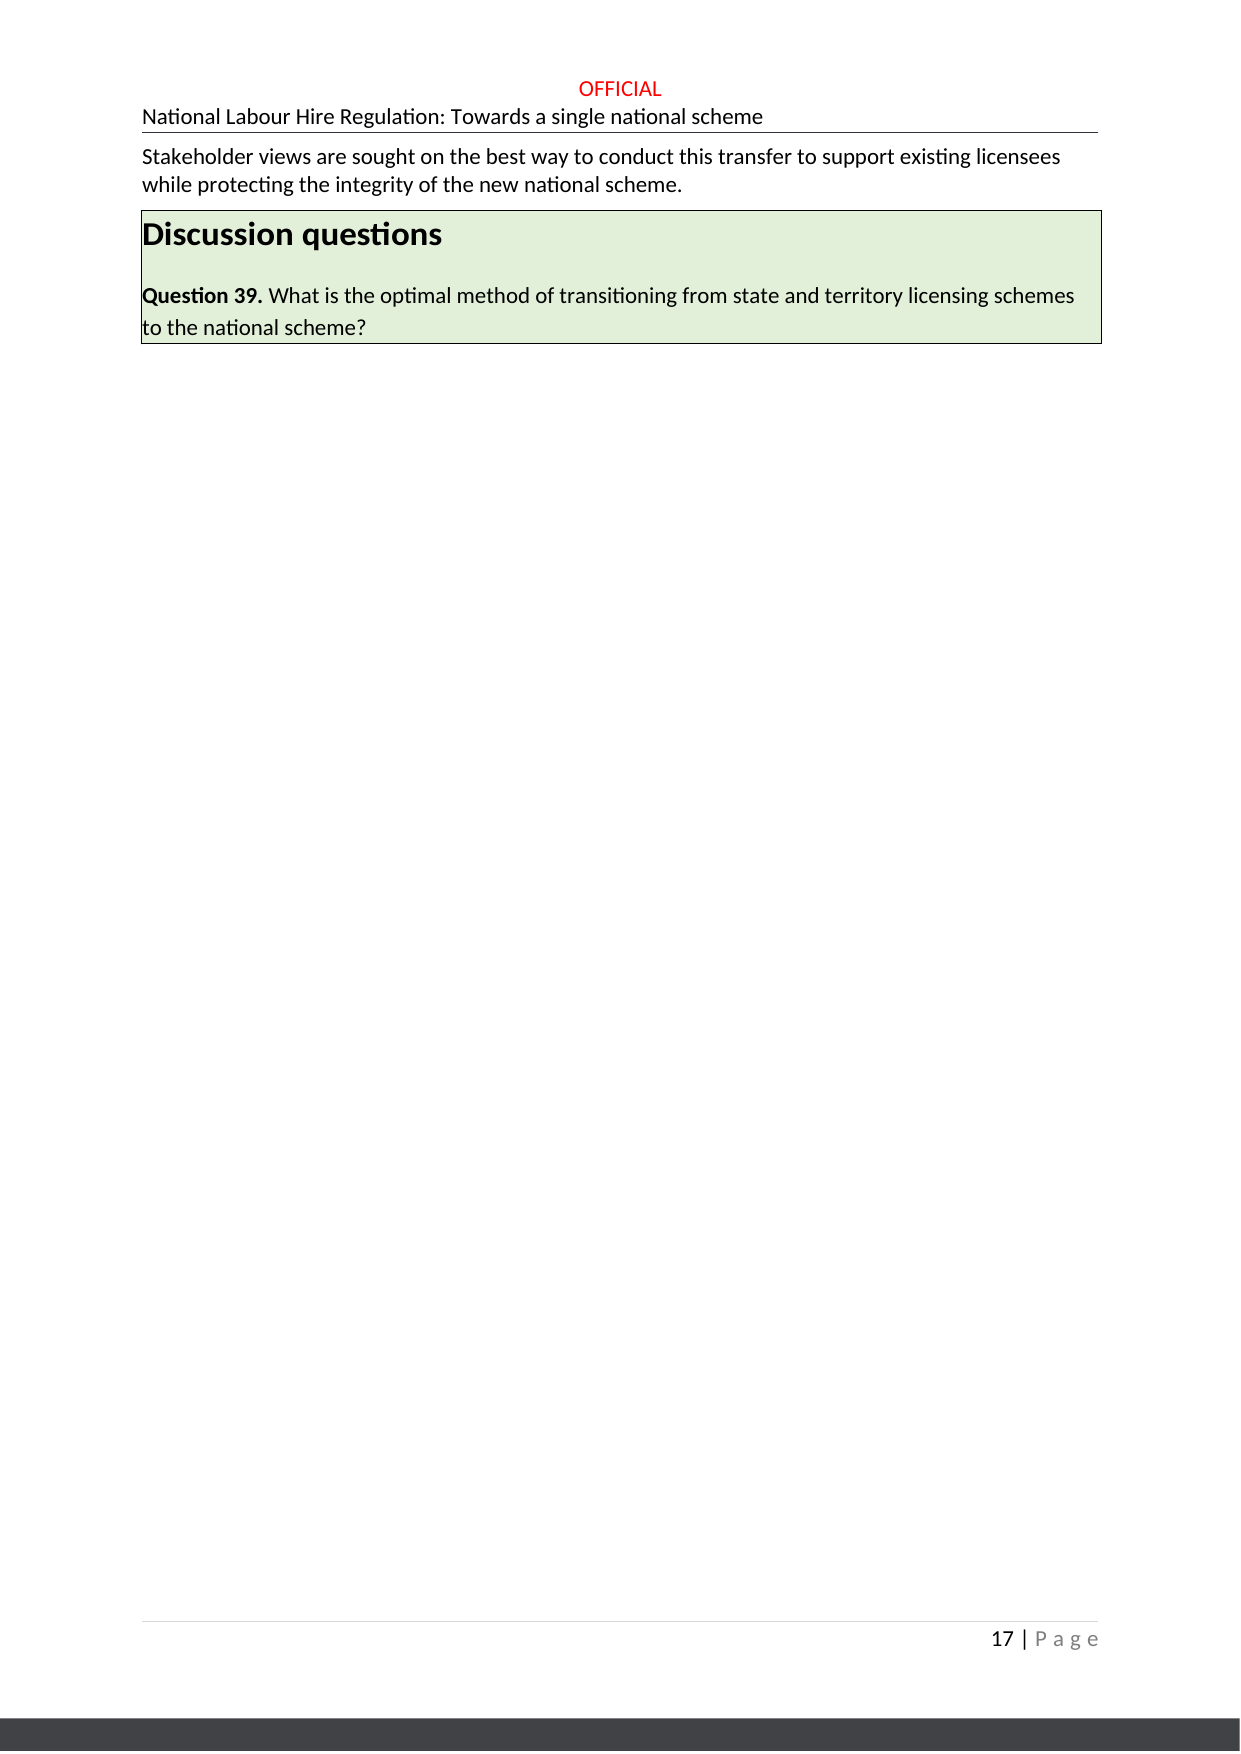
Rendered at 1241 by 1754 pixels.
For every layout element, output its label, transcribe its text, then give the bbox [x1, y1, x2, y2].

list Stakeholder views are sought on the best way to conduct this transfer to support existing licensees while protecting the integrity of the new national scheme. [142, 142, 1098, 198]
text Question 39. What is the optimal method of transitioning from state and territory licensing schemes to the national scheme? [142, 278, 1101, 343]
text Discussion questions [142, 211, 1101, 254]
